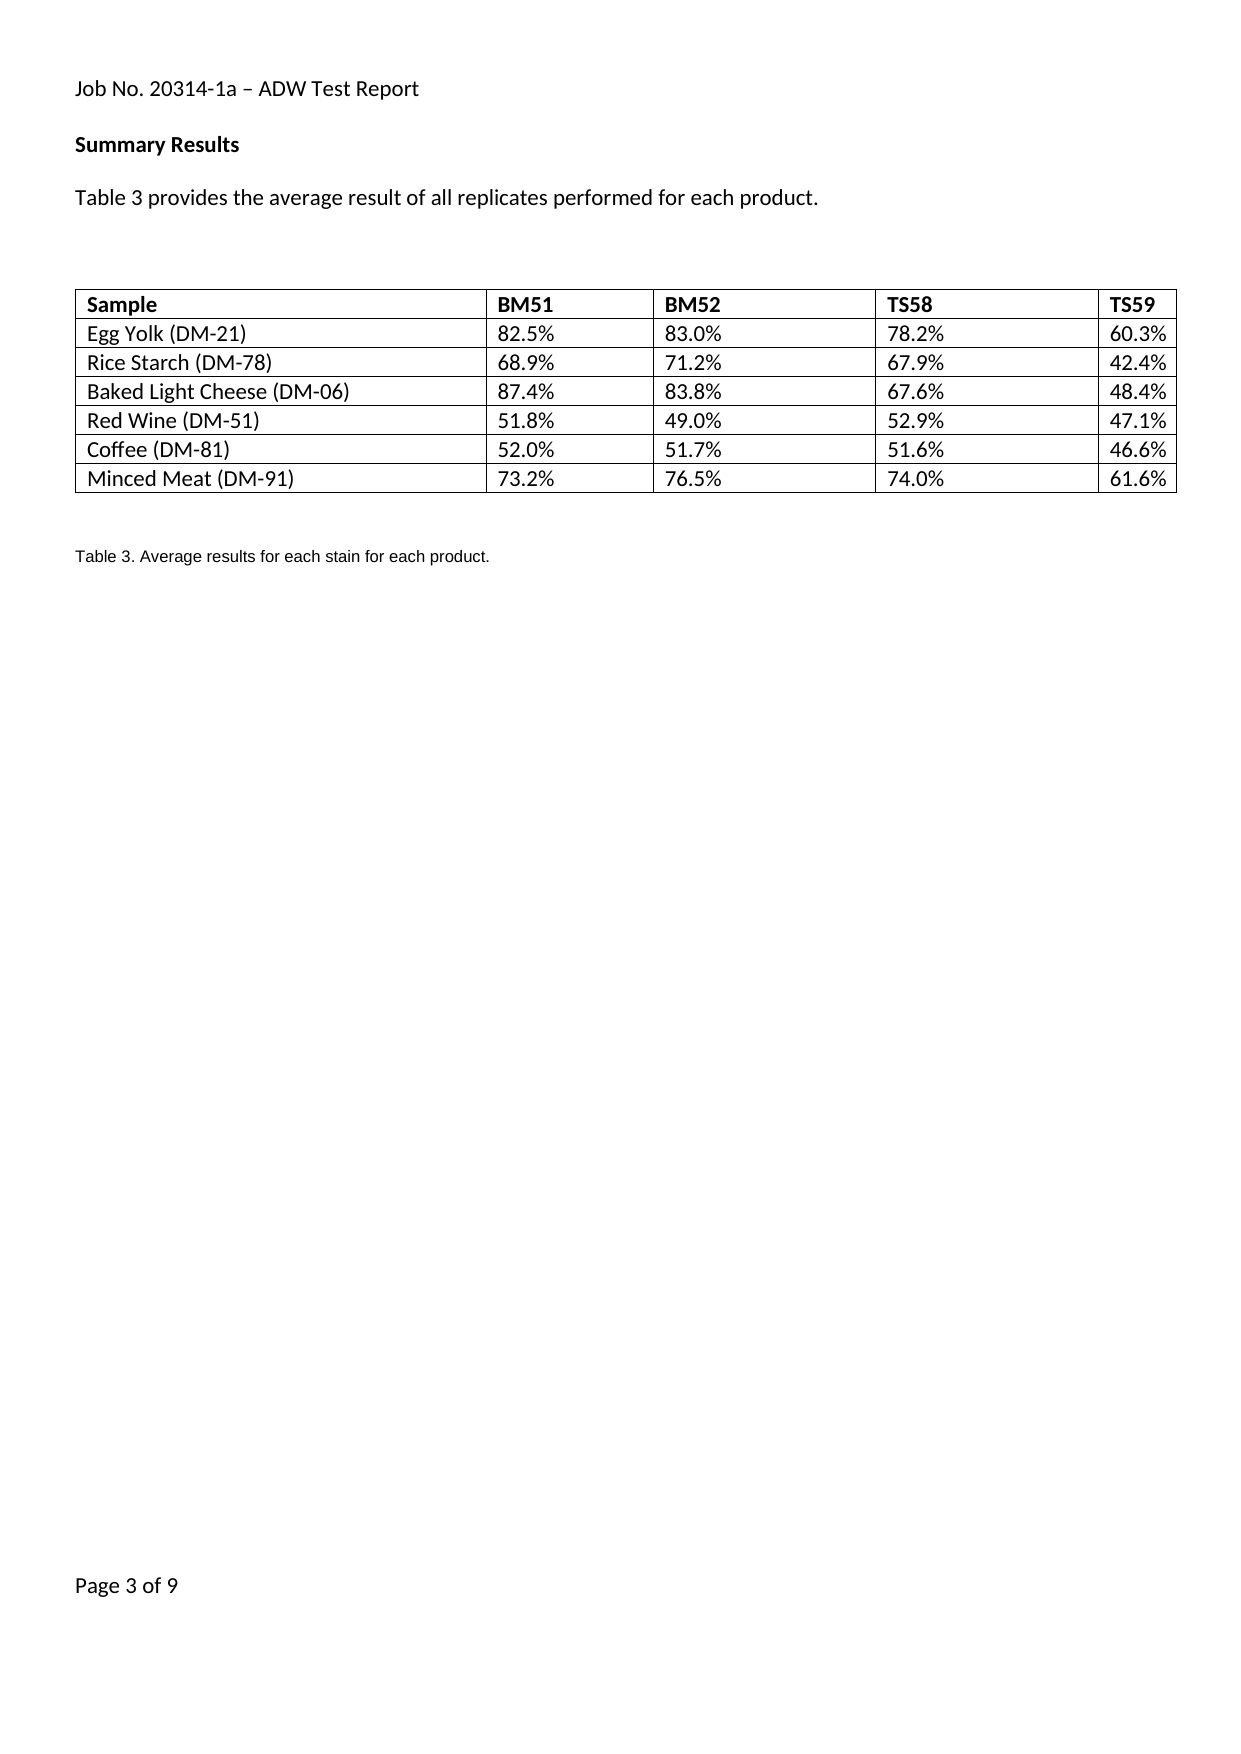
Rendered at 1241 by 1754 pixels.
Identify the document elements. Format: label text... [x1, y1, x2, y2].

text Summary Results [75, 130, 1165, 158]
text Table 3. Average results for each stain for each product. [75, 546, 1165, 566]
text Table 3 provides the average result of all replicates performed for each product. [75, 183, 1165, 211]
table_header [64, 236, 1176, 493]
